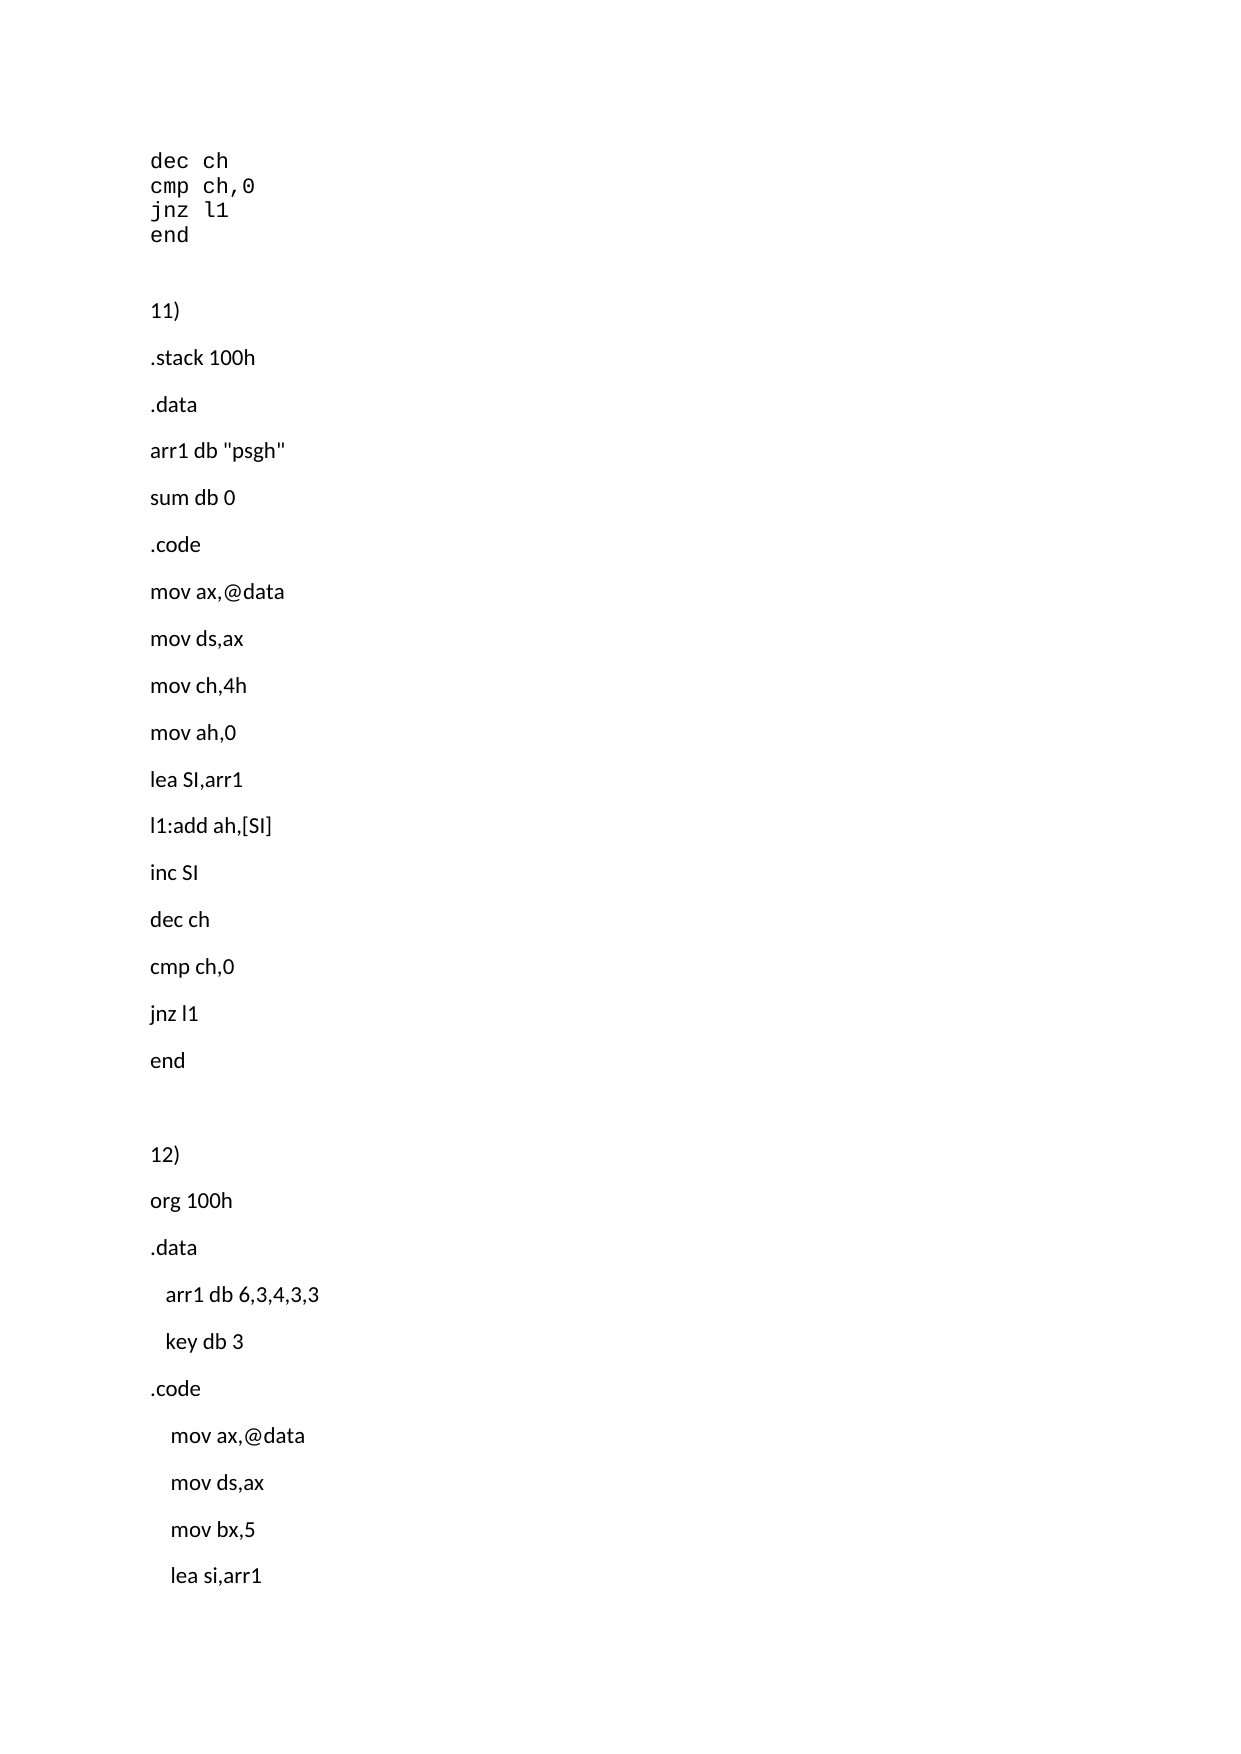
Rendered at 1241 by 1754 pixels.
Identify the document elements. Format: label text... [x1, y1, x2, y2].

text cmp ch,0 [150, 952, 1090, 980]
text org 100h [150, 1187, 1090, 1215]
text mov ch,4h [150, 671, 1090, 699]
text dec ch [150, 150, 1090, 175]
text mov ah,0 [150, 718, 1090, 746]
text .data [150, 1233, 1090, 1262]
text key db 3 [150, 1327, 1090, 1355]
text .code [150, 1374, 1090, 1402]
text end [150, 1046, 1090, 1074]
text jnz l1 [150, 999, 1090, 1027]
text mov ax,@data [150, 1421, 1090, 1449]
text mov ax,@data [150, 577, 1090, 605]
text arr1 db 6,3,4,3,3 [150, 1280, 1090, 1308]
text arr1 db "psgh" [150, 437, 1090, 465]
text 11) [150, 296, 1090, 324]
text mov ds,ax [150, 1468, 1090, 1496]
text mov bx,5 [150, 1515, 1090, 1543]
text mov ds,ax [150, 624, 1090, 652]
text .data [150, 390, 1090, 418]
text jnz l1 [150, 199, 1090, 224]
text l1:add ah,[SI] [150, 812, 1090, 840]
text .stack 100h [150, 343, 1090, 371]
text cmp ch,0 [150, 175, 1090, 199]
text inc SI [150, 858, 1090, 887]
text dec ch [150, 905, 1090, 933]
text 12) [150, 1140, 1090, 1168]
text sum db 0 [150, 483, 1090, 512]
text end [150, 224, 1090, 249]
text .code [150, 530, 1090, 558]
text lea si,arr1 [150, 1562, 1090, 1590]
text lea SI,arr1 [150, 765, 1090, 793]
